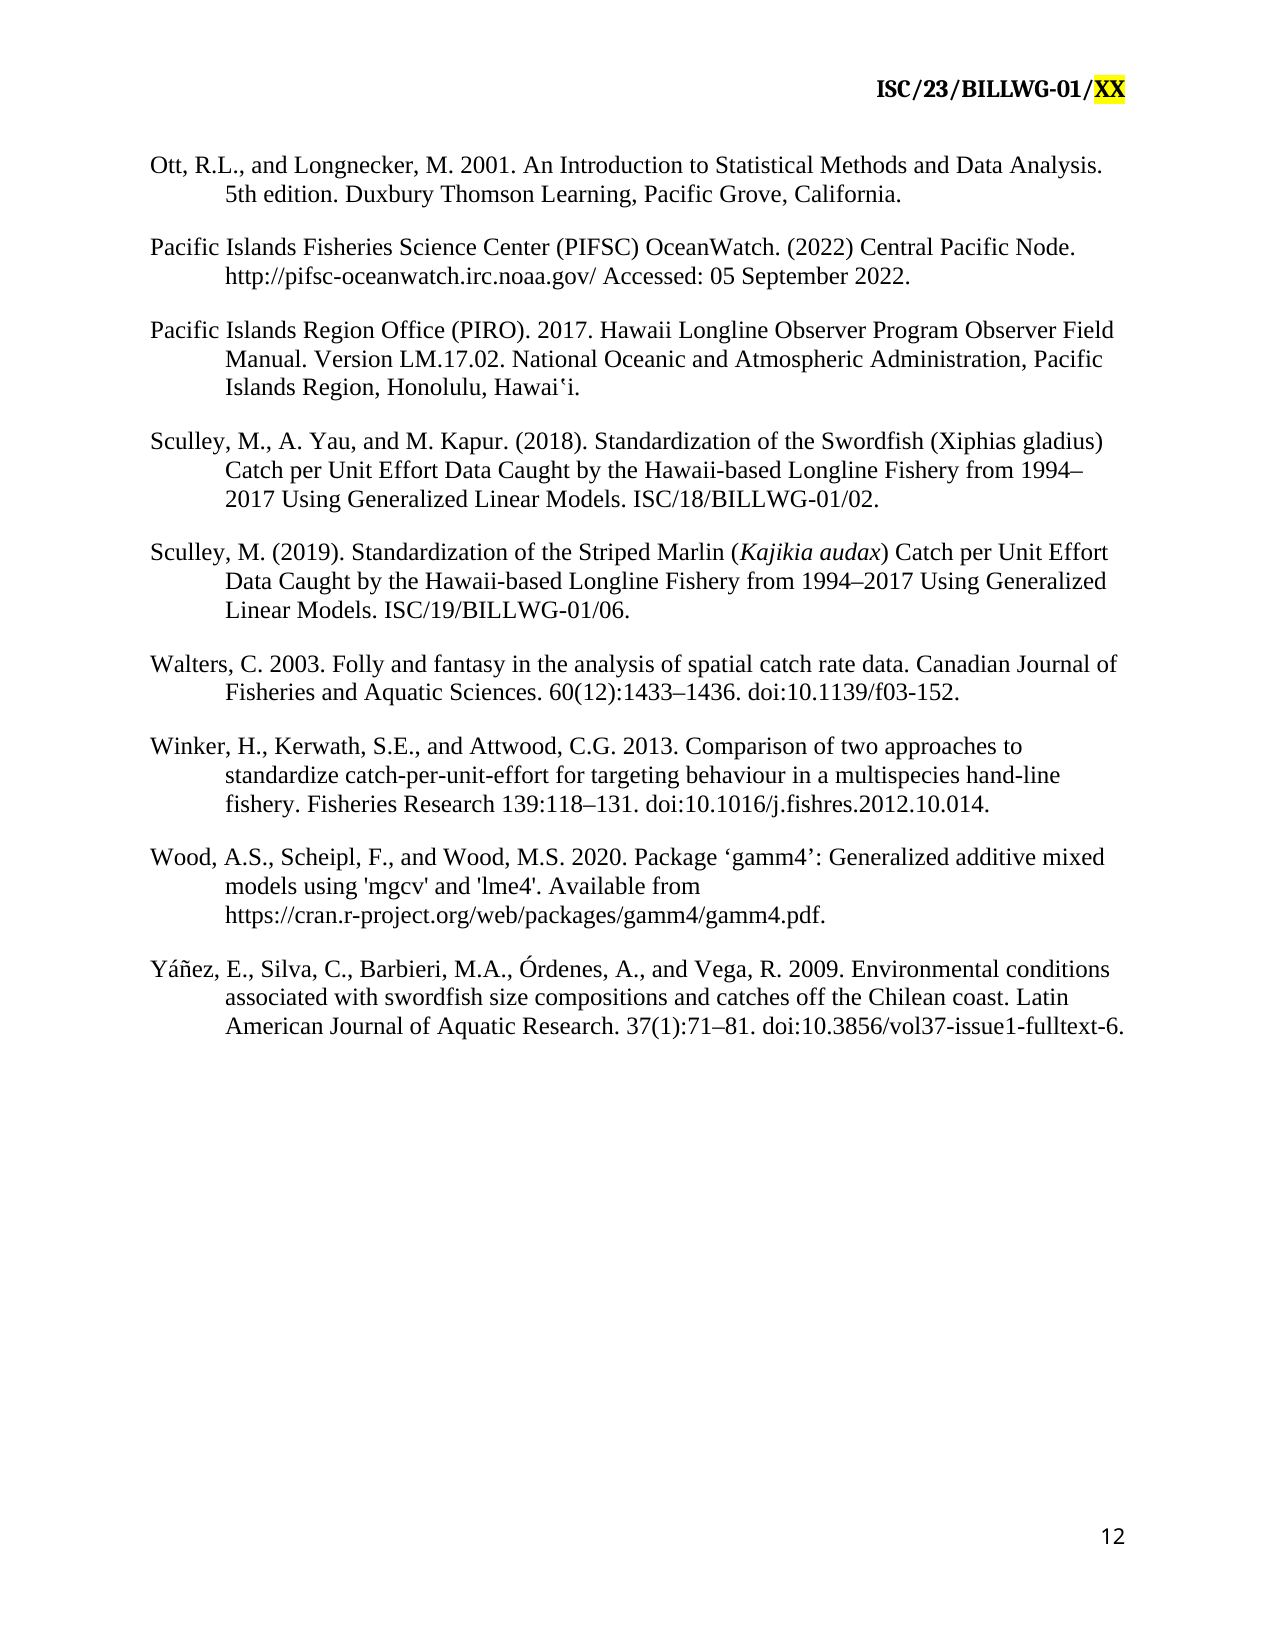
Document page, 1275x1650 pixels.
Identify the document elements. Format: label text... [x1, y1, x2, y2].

text Pacific Islands Region Office (PIRO). 2017. Hawaii Longline Observer Program Observer Field Manual. Version LM.17.02. National Oceanic and Atmospheric Administration, Pacific Islands Region, Honolulu, Hawai‛i. [150, 315, 1125, 401]
text Pacific Islands Fisheries Science Center (PIFSC) OceanWatch. (2022) Central Pacific Node. http://pifsc-oceanwatch.irc.noaa.gov/ Accessed: 05 September 2022. [150, 232, 1125, 290]
text Ott, R.L., and Longnecker, M. 2001. An Introduction to Statistical Methods and Data Analysis. 5th edition. Duxbury Thomson Learning, Pacific Grove, California. [150, 150, 1125, 207]
text Yáñez, E., Silva, C., Barbieri, M.A., Órdenes, A., and Vega, R. 2009. Environmental conditions associated with swordfish size compositions and catches off the Chilean coast. Latin American Journal of Aquatic Research. 37(1):71–81. doi:10.3856/vol37-issue1-fulltext-6. [150, 954, 1125, 1040]
text Sculley, M., A. Yau, and M. Kapur. (2018). Standardization of the Swordfish (Xiphias gladius) Catch per Unit Effort Data Caught by the Hawaii-based Longline Fishery from 1994–2017 Using Generalized Linear Models. ISC/18/BILLWG-01/02. [150, 426, 1125, 512]
text Winker, H., Kerwath, S.E., and Attwood, C.G. 2013. Comparison of two approaches to standardize catch-per-unit-effort for targeting behaviour in a multispecies hand-line fishery. Fisheries Research 139:118–131. doi:10.1016/j.fishres.2012.10.014. [150, 731, 1125, 817]
text Walters, C. 2003. Folly and fantasy in the analysis of spatial catch rate data. Canadian Journal of Fisheries and Aquatic Sciences. 60(12):1433–1436. doi:10.1139/f03-152. [150, 649, 1125, 706]
text Wood, A.S., Scheipl, F., and Wood, M.S. 2020. Package ‘gamm4’: Generalized additive mixed models using 'mgcv' and 'lme4'. Available from https://cran.r-project.org/web/packages/gamm4/gamm4.pdf. [150, 842, 1125, 929]
text Sculley, M. (2019). Standardization of the Striped Marlin (Kajikia audax) Catch per Unit Effort Data Caught by the Hawaii-based Longline Fishery from 1994–2017 Using Generalized Linear Models. ISC/19/BILLWG-01/06. [150, 537, 1125, 624]
